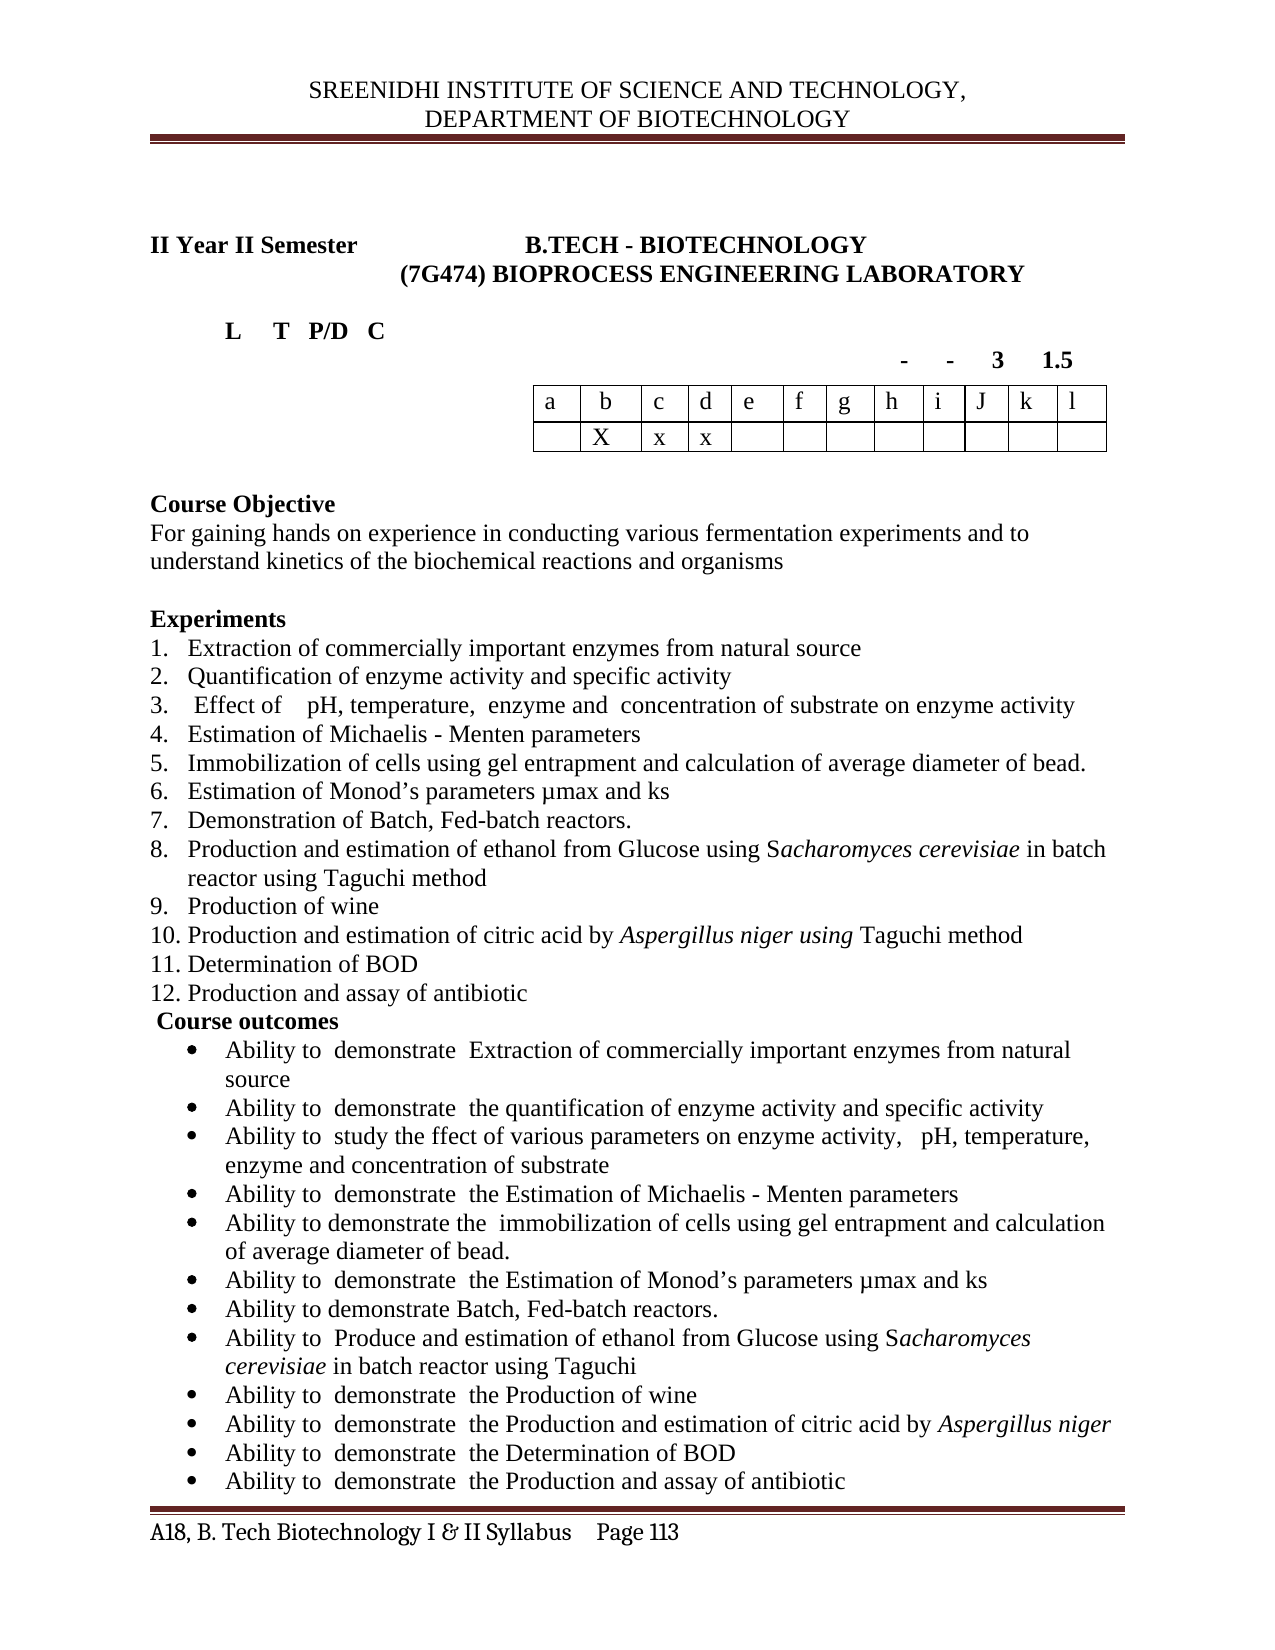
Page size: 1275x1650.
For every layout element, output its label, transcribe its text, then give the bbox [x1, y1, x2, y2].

list Production and assay of antibiotic [150, 978, 1125, 1006]
list Ability to demonstrate the Production and assay of antibiotic [187, 1466, 1125, 1495]
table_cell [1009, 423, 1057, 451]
text L T P/D C [150, 316, 1125, 345]
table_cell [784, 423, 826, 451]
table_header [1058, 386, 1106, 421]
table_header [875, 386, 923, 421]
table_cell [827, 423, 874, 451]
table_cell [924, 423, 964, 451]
list Ability to demonstrate the Estimation of Michaelis - Menten parameters [187, 1179, 1125, 1208]
list Estimation of Michaelis - Menten parameters [150, 719, 1125, 748]
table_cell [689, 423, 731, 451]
list Ability to Produce and estimation of ethanol from Glucose using Sacharomyces cerevisiae in batch reactor using Taguchi [187, 1323, 1125, 1380]
text For gaining hands on experience in conducting various fermentation experiments and to understand kinetics of the biochemical reactions and organisms [150, 518, 1125, 575]
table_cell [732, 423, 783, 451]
list Production and estimation of ethanol from Glucose using Sacharomyces cerevisiae in batch reactor using Taguchi method [150, 834, 1125, 891]
text (7G474) BIOPROCESS ENGINEERING LABORATORY [150, 259, 1125, 288]
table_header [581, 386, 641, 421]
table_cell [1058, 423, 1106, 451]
list Estimation of Monod’s parameters µmax and ks [150, 776, 1125, 805]
list Demonstration of Batch, Fed-batch reactors. [150, 805, 1125, 834]
text Course Objective [150, 489, 1125, 518]
list Determination of BOD [150, 949, 1125, 978]
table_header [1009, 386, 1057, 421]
text Experiments [150, 604, 1125, 633]
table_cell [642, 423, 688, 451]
text - - 3 1.5 [150, 345, 1125, 374]
list Ability to demonstrate the Production of wine [187, 1380, 1125, 1409]
list Quantification of enzyme activity and specific activity [150, 661, 1125, 690]
list Ability to demonstrate the Determination of BOD [187, 1438, 1125, 1466]
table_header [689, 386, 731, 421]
list Extraction of commercially important enzymes from natural source [150, 633, 1125, 661]
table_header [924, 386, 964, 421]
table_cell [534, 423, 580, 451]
text Course outcomes [156, 1006, 1119, 1035]
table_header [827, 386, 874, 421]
text II Year II Semester B.TECH - BIOTECHNOLOGY [150, 230, 1125, 259]
list Ability to demonstrate the quantification of enzyme activity and specific activity [187, 1093, 1125, 1121]
list Ability to demonstrate the immobilization of cells using gel entrapment and calculation of average diameter of bead. [187, 1208, 1125, 1265]
list Production and estimation of citric acid by Aspergillus niger using Taguchi method [150, 920, 1125, 949]
list Production of wine [150, 891, 1125, 920]
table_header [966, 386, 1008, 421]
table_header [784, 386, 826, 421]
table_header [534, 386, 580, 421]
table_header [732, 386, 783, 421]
list Effect of pH, temperature, enzyme and concentration of substrate on enzyme activity [150, 690, 1125, 719]
list Immobilization of cells using gel entrapment and calculation of average diameter of bead. [150, 748, 1125, 776]
list Ability to demonstrate the Production and estimation of citric acid by Aspergillus niger [187, 1409, 1125, 1438]
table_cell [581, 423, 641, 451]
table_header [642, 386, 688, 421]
list Ability to demonstrate Extraction of commercially important enzymes from natural source [187, 1035, 1125, 1093]
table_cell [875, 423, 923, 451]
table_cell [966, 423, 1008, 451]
list Ability to demonstrate the Estimation of Monod’s parameters µmax and ks [187, 1265, 1125, 1294]
list Ability to demonstrate Batch, Fed-batch reactors. [187, 1294, 1125, 1323]
list Ability to study the ffect of various parameters on enzyme activity, pH, temperature, enzyme and concentration of substrate [187, 1121, 1125, 1179]
